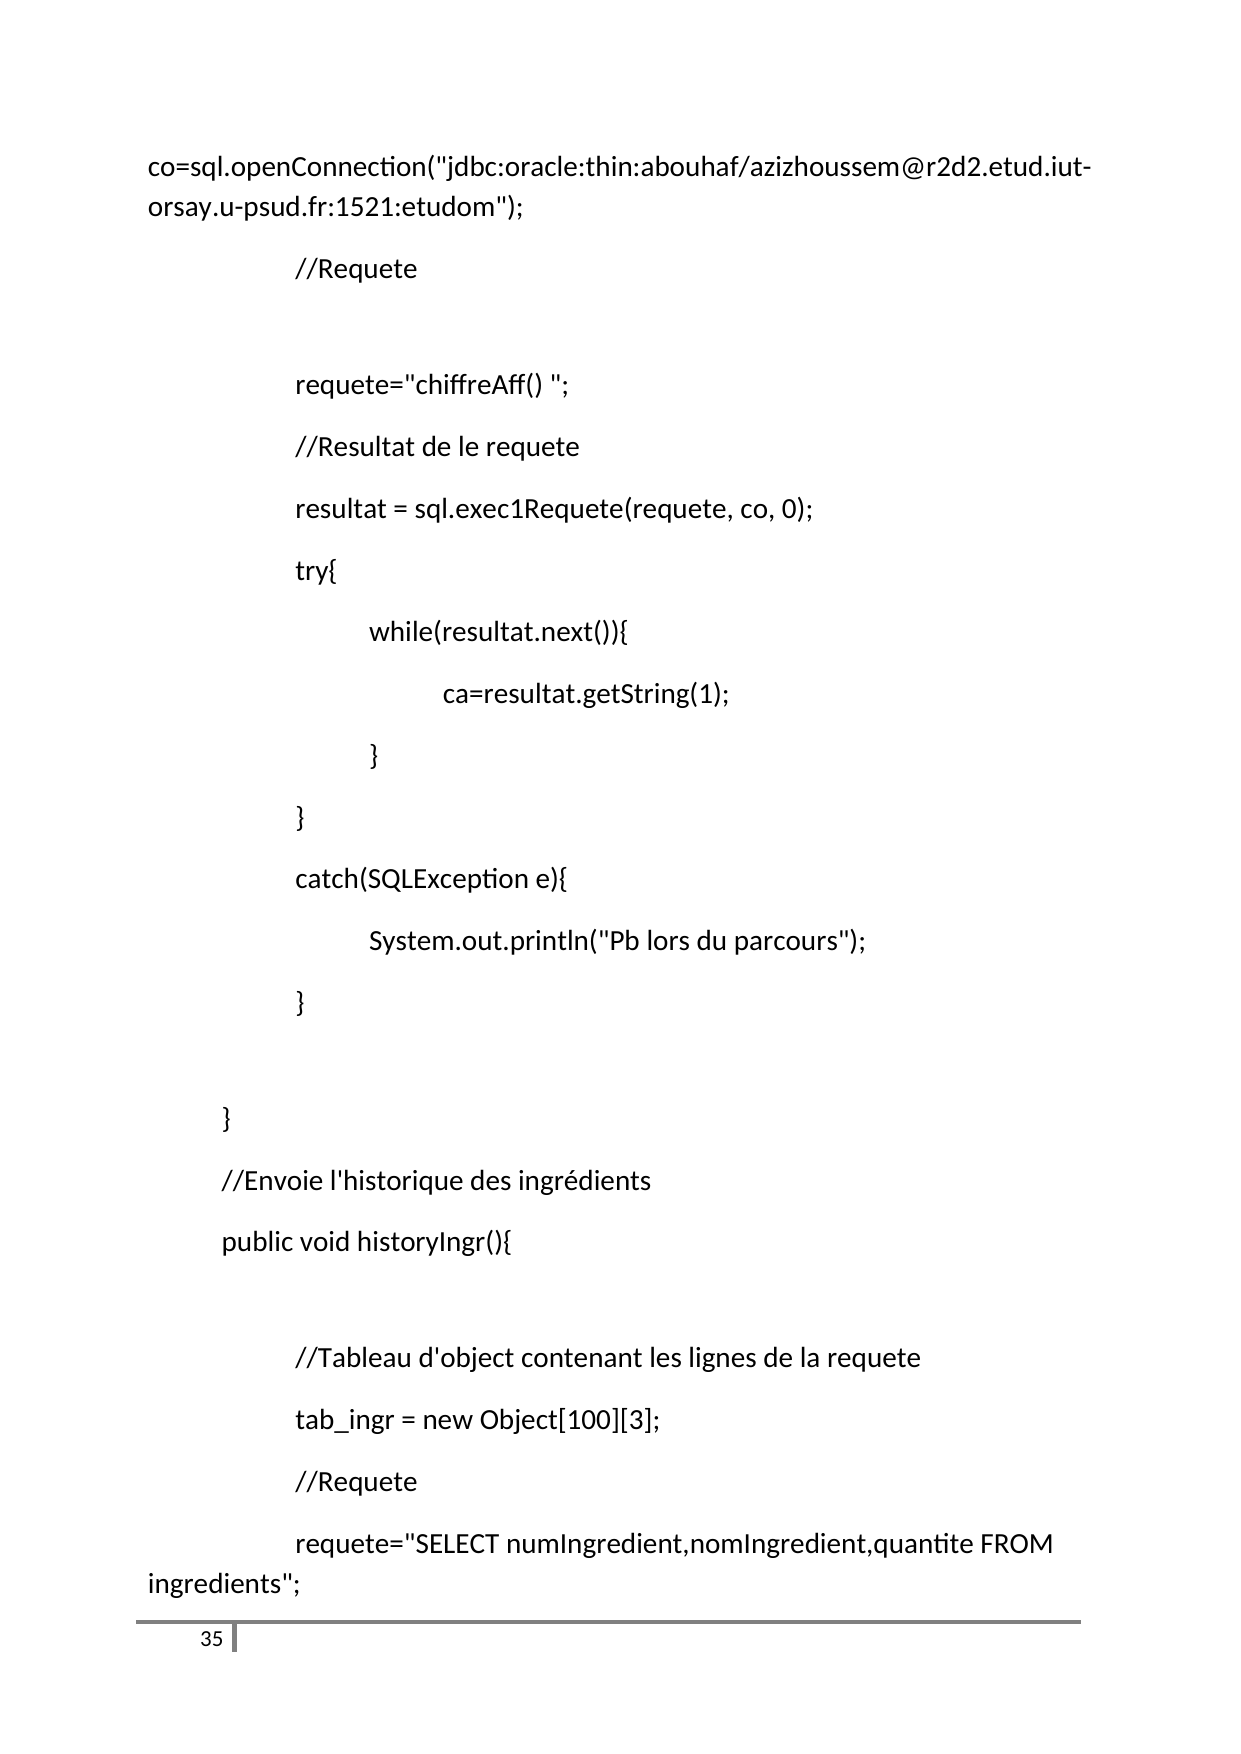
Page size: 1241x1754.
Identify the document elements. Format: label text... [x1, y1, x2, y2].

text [148, 148, 1093, 224]
text requete="SELECT numIngredient,nomIngredient,quantite FROM ingredients"; [148, 1525, 1093, 1601]
text while(resultat.next()){ [148, 613, 1093, 649]
text //Envoie l'historique des ingrédients [148, 1162, 1093, 1197]
text ca=resultat.getString(1); [148, 675, 1093, 711]
text } [148, 799, 1093, 834]
text try{ [148, 552, 1093, 587]
text } [148, 1100, 1093, 1136]
text //Requete [148, 1463, 1093, 1498]
text public void historyIngr(){ [148, 1223, 1093, 1259]
text //Resultat de le requete [148, 428, 1093, 464]
text catch(SQLException e){ [148, 860, 1093, 896]
text } [148, 984, 1093, 1019]
text System.out.println("Pb lors du parcours"); [148, 922, 1093, 958]
text //Tableau d'object contenant les lignes de la requete [148, 1339, 1093, 1375]
text tab_ingr = new Object[100][3]; [148, 1401, 1093, 1437]
text resultat = sql.exec1Requete(requete, co, 0); [148, 490, 1093, 525]
text } [148, 737, 1093, 772]
text //Requete [148, 250, 1093, 286]
text requete="chiffreAff() "; [148, 366, 1093, 402]
